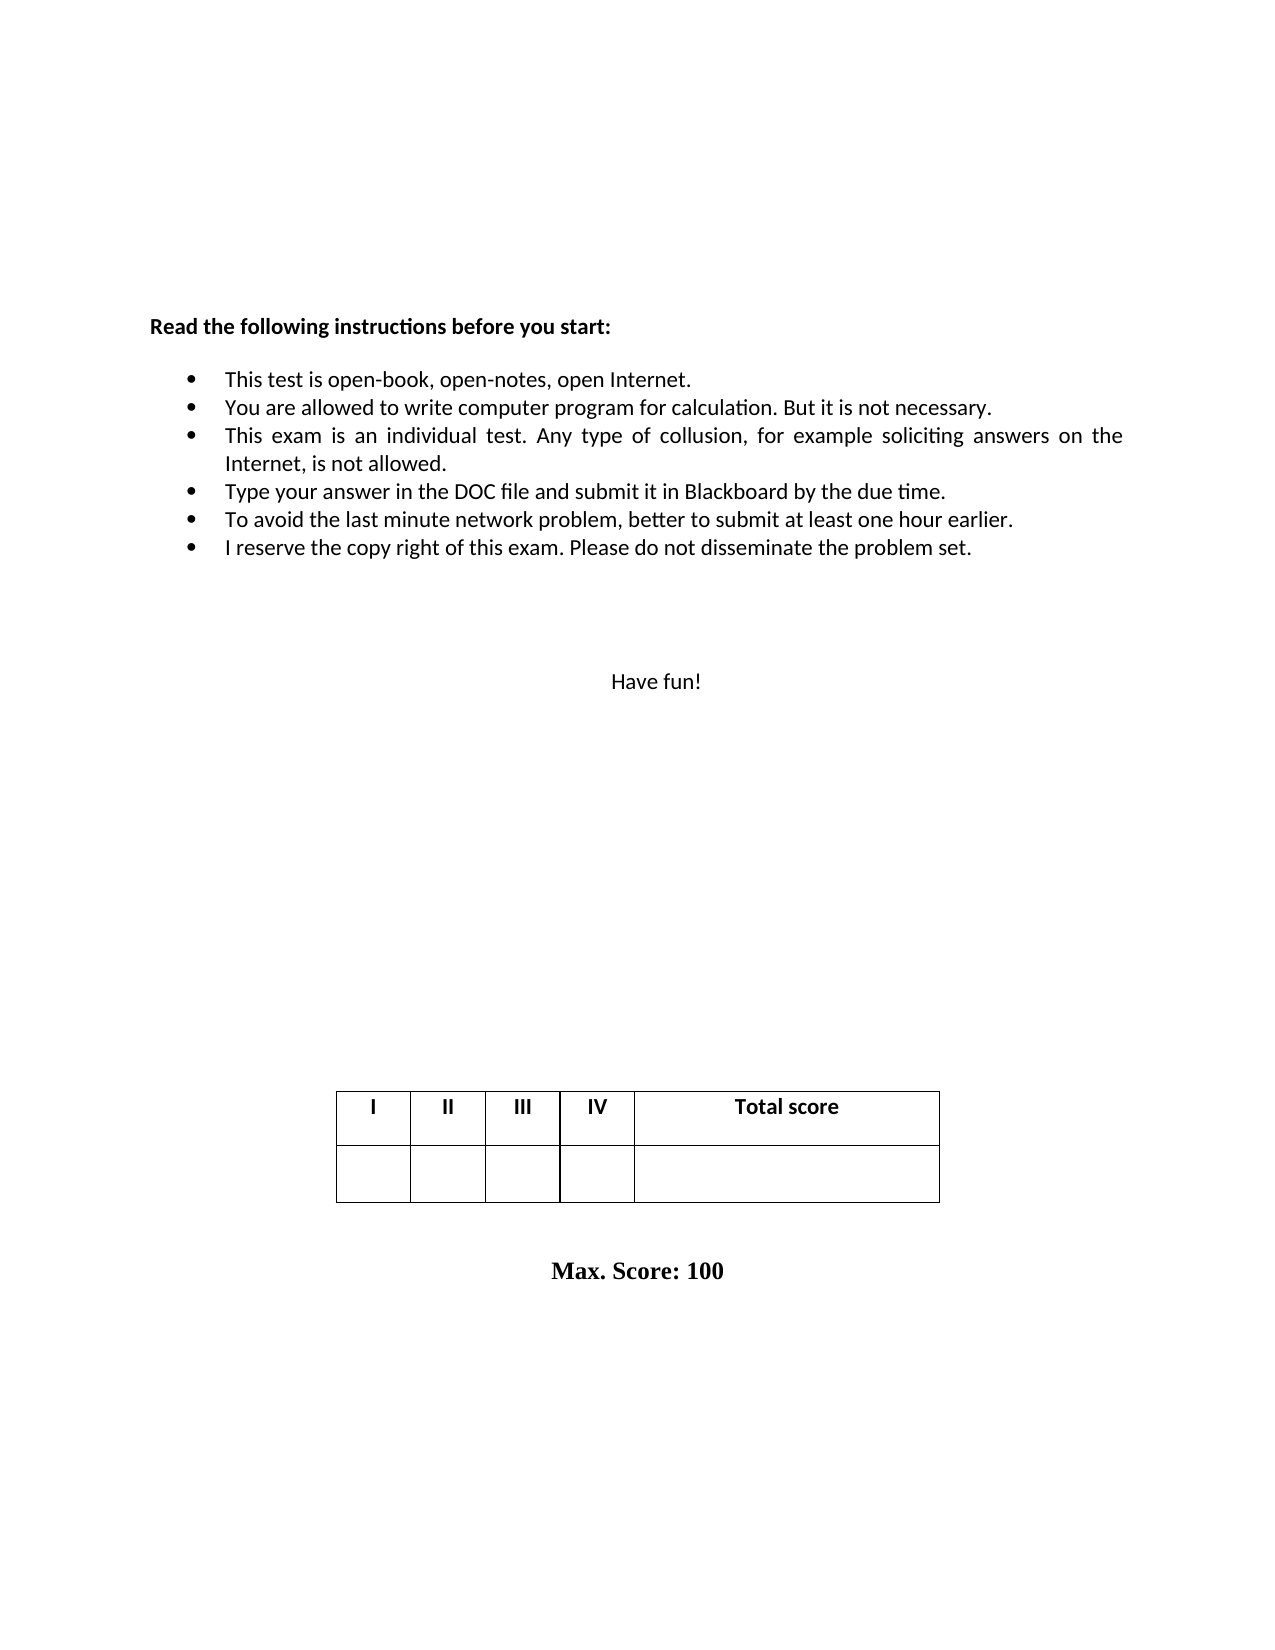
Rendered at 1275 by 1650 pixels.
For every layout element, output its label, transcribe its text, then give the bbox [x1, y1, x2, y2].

table_cell [561, 1146, 634, 1202]
list This exam is an individual test. Any type of collusion, for example soliciting answers on the Internet, is not allowed. [187, 421, 1125, 477]
text Have fun! [187, 667, 1125, 695]
table_header IV [561, 1092, 634, 1145]
table_cell [635, 1146, 939, 1202]
table_header Total score [635, 1092, 939, 1145]
list You are allowed to write computer program for calculation. But it is not necessary. [187, 393, 1125, 421]
list To avoid the last minute network problem, better to submit at least one hour earlier. [187, 505, 1125, 533]
subtitle Max. Score: 100 [150, 1256, 1125, 1284]
table_header II [411, 1092, 485, 1145]
text Read the following instructions before you start: [150, 312, 1125, 340]
table_cell [337, 1146, 410, 1202]
list Type your answer in the DOC file and submit it in Blackboard by the due time. [187, 477, 1125, 505]
list This test is open-book, open-notes, open Internet. [187, 365, 1125, 393]
table_header I [337, 1092, 410, 1145]
list I reserve the copy right of this exam. Please do not disseminate the problem set. [187, 533, 1125, 561]
table_cell [486, 1146, 559, 1202]
table_cell [411, 1146, 485, 1202]
table_header III [486, 1092, 559, 1145]
